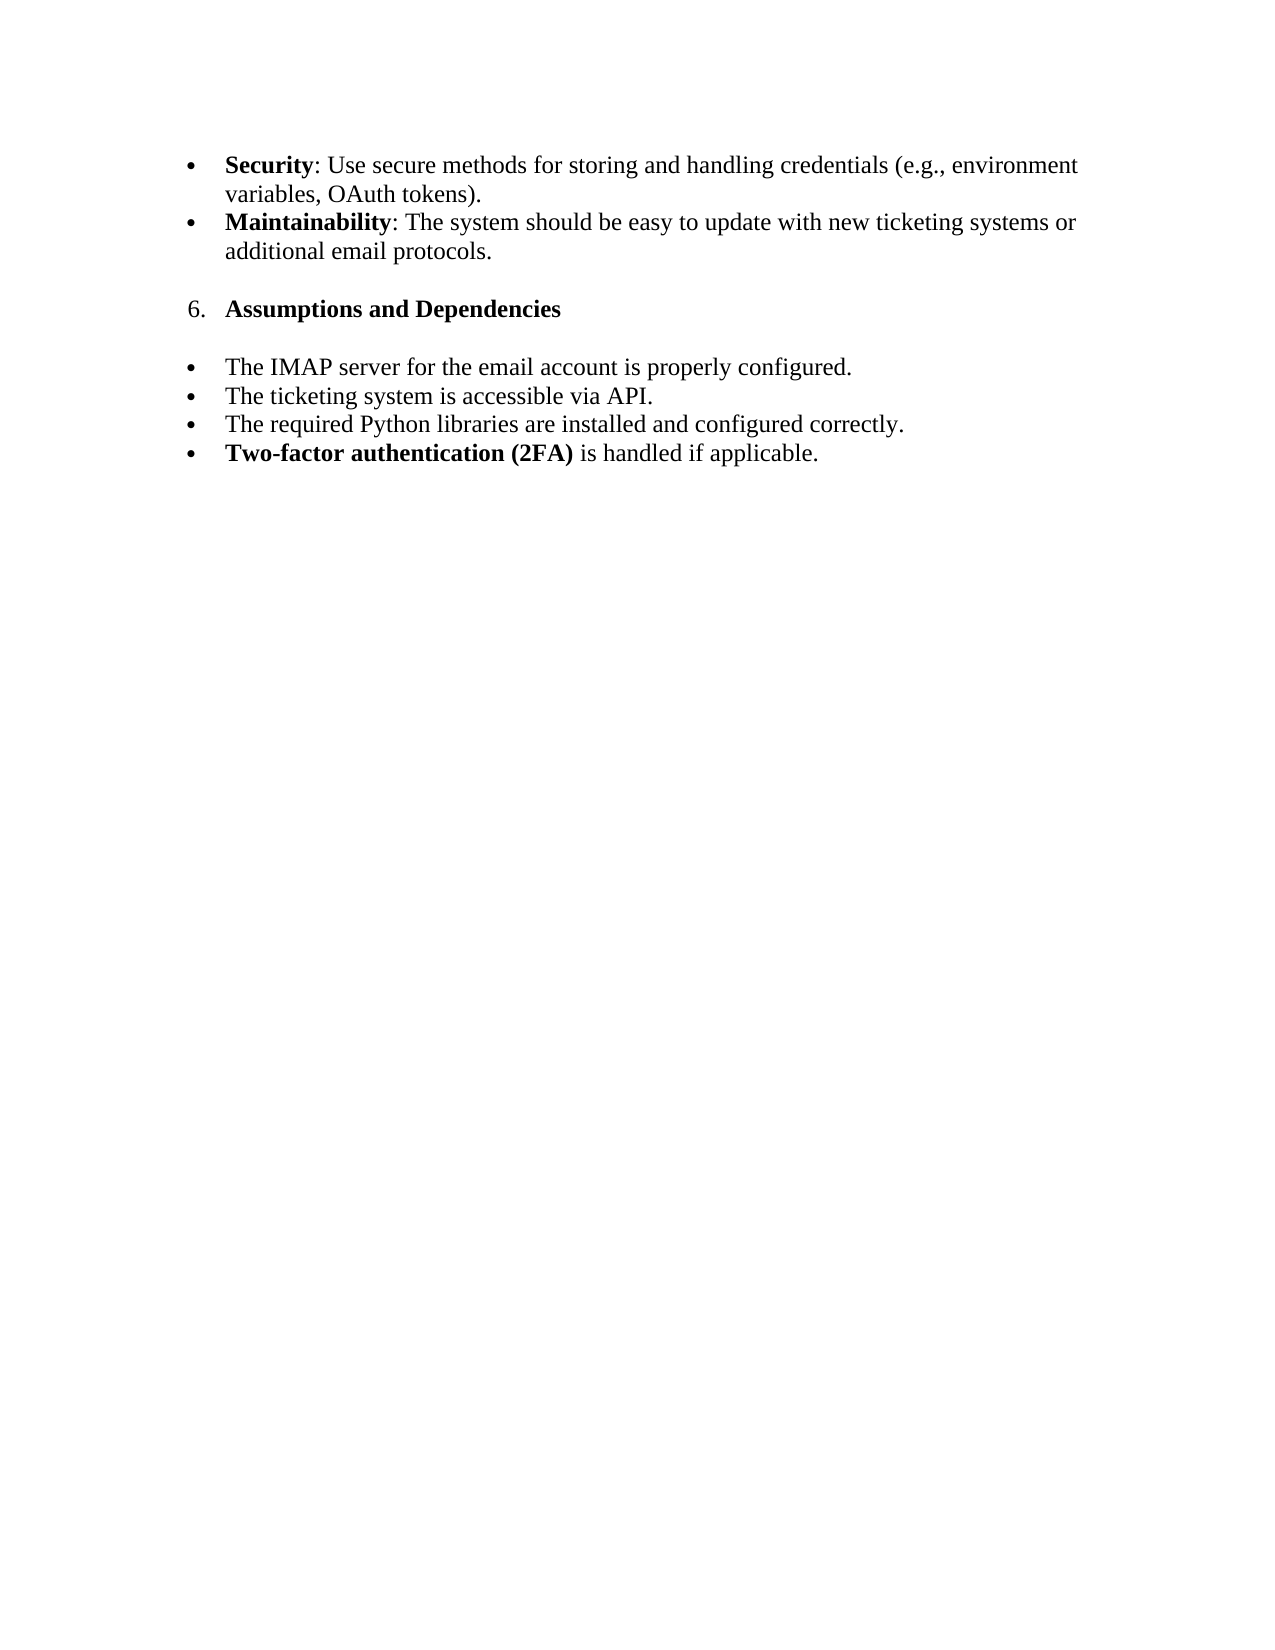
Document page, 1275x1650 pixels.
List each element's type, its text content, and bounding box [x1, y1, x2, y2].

list Assumptions and Dependencies [187, 294, 1125, 323]
list Maintainability: The system should be easy to update with new ticketing systems or additional email protocols. [187, 207, 1125, 265]
list The ticketing system is accessible via API. [187, 381, 1125, 409]
list The IMAP server for the email account is properly configured. [187, 352, 1125, 381]
list The required Python libraries are installed and configured correctly. [187, 409, 1125, 438]
list Security: Use secure methods for storing and handling credentials (e.g., environment variables, OAuth tokens). [187, 150, 1125, 207]
list Two-factor authentication (2FA) is handled if applicable. [187, 438, 1125, 467]
